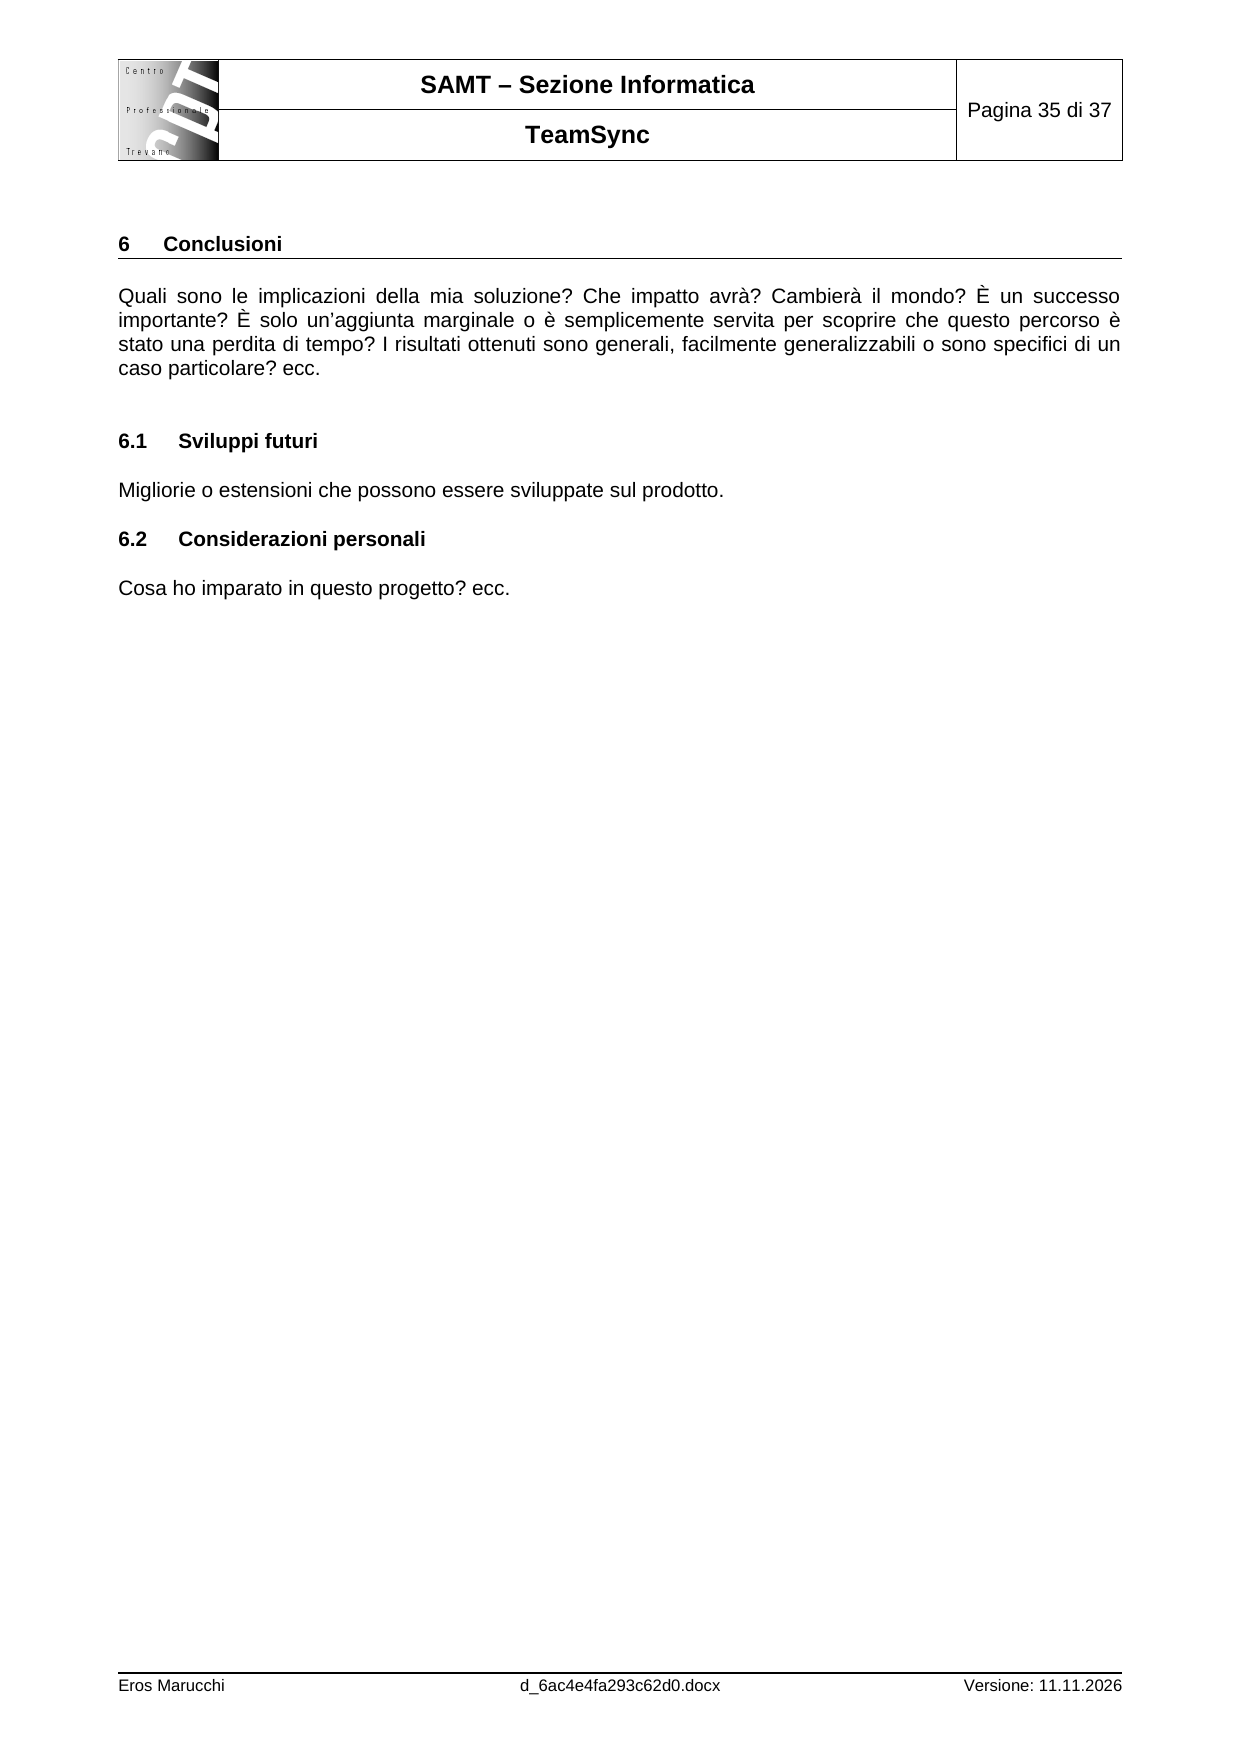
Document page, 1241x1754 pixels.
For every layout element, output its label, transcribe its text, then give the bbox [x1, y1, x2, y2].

text Cosa ho imparato in questo progetto? ecc. [118, 576, 1122, 600]
subtitle Sviluppi futuri [118, 429, 1122, 453]
picture [118, 60, 219, 160]
subtitle Conclusioni [118, 232, 1122, 258]
text Migliorie o estensioni che possono essere sviluppate sul prodotto. [118, 478, 1122, 502]
subtitle Considerazioni personali [118, 527, 1122, 551]
text Quali sono le implicazioni della mia soluzione? Che impatto avrà? Cambierà il mondo? È un successo importante? È solo un’aggiunta marginale o è semplicemente servita per scoprire che questo percorso è stato una perdita di tempo? I risultati ottenuti sono generali, facilmente generalizzabili o sono specifici di un caso particolare? ecc. [118, 284, 1122, 380]
